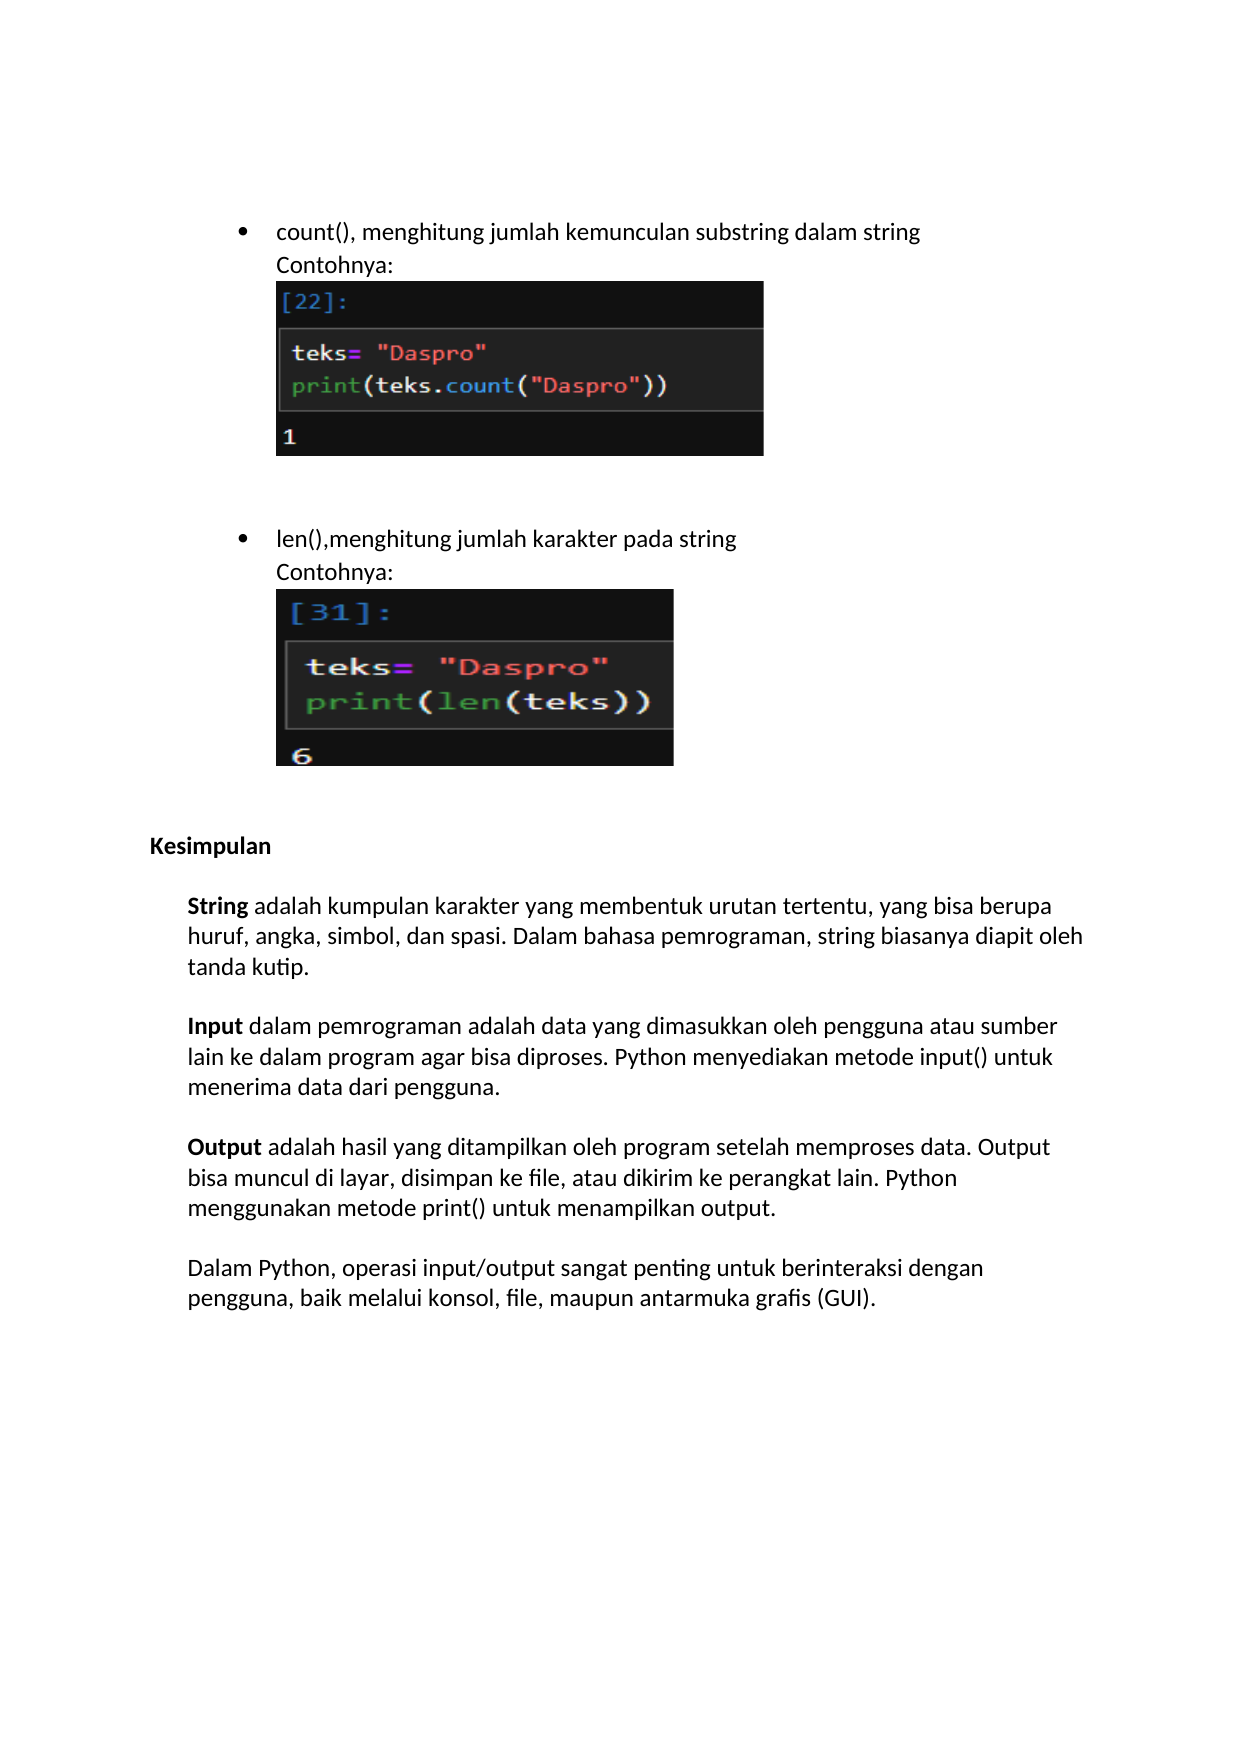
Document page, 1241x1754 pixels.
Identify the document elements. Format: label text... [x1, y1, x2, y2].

text Dalam Python, operasi input/output sangat penting untuk berinteraksi dengan pengguna, baik melalui konsol, file, maupun antarmuka grafis (GUI). [187, 1252, 1090, 1313]
text Kesimpulan [150, 830, 1090, 861]
list len(),menghitung jumlah karakter pada string [239, 523, 1090, 554]
picture [276, 281, 764, 456]
list Contohnya: [276, 556, 1090, 587]
text Output adalah hasil yang ditampilkan oleh program setelah memproses data. Output bisa muncul di layar, disimpan ke file, atau dikirim ke perangkat lain. Python menggunakan metode print() untuk menampilkan output. [187, 1131, 1090, 1223]
text Input dalam pemrograman adalah data yang dimasukkan oleh pengguna atau sumber lain ke dalam program agar bisa diproses. Python menyediakan metode input() untuk menerima data dari pengguna. [187, 1011, 1090, 1102]
list count(), menghitung jumlah kemunculan substring dalam string [239, 216, 1090, 246]
picture [276, 589, 674, 766]
text String adalah kumpulan karakter yang membentuk urutan tertentu, yang bisa berupa huruf, angka, simbol, dan spasi. Dalam bahasa pemrograman, string biasanya diapit oleh tanda kutip. [187, 890, 1090, 981]
list Contohnya: [276, 249, 1090, 279]
